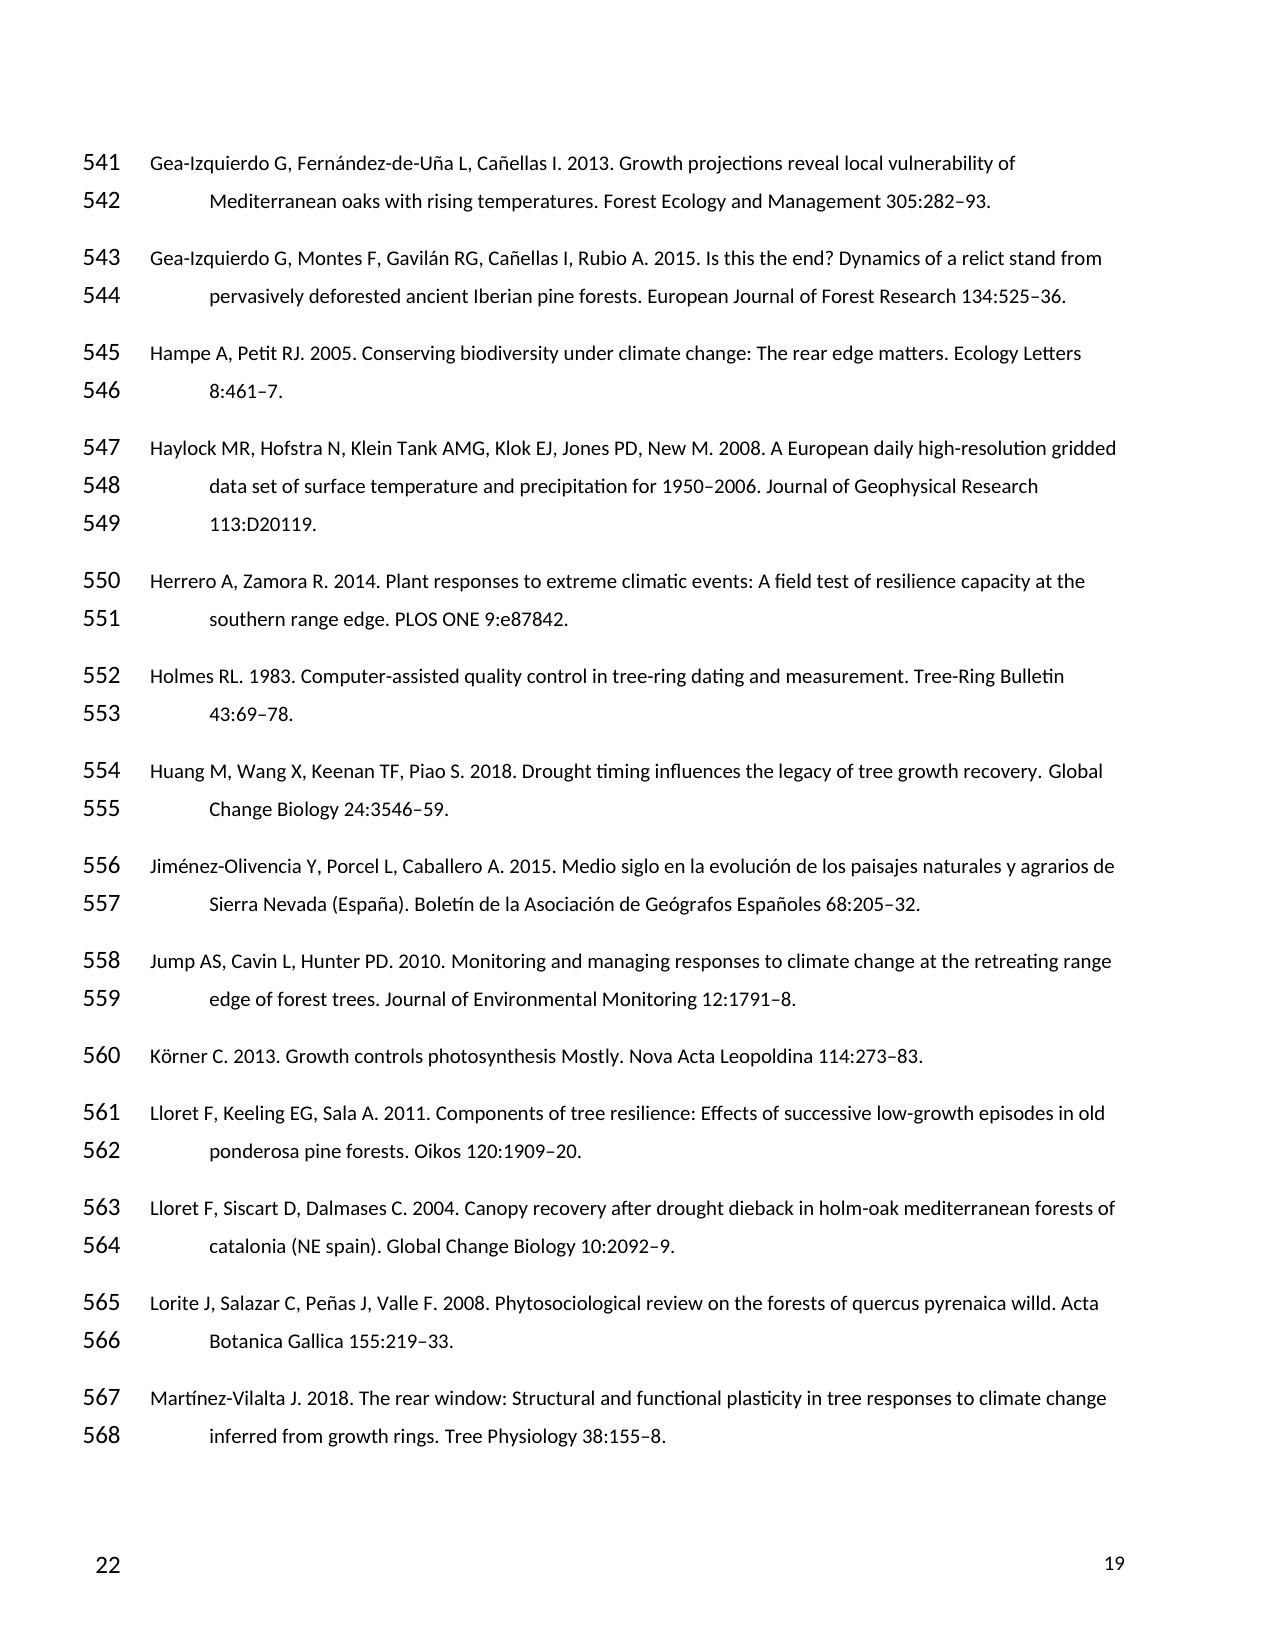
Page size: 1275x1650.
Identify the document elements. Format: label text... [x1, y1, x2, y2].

text Gea-Izquierdo G, Montes F, Gavilán RG, Cañellas I, Rubio A. 2015. Is this the end? Dynamics of a relict stand from pervasively deforested ancient Iberian pine forests. European Journal of Forest Research 134:525–36. [150, 245, 1125, 308]
text Körner C. 2013. Growth controls photosynthesis Mostly. Nova Acta Leopoldina 114:273–83. [150, 1043, 1125, 1068]
text Martínez-Vilalta J. 2018. The rear window: Structural and functional plasticity in tree responses to climate change inferred from growth rings. Tree Physiology 38:155–8. [150, 1385, 1125, 1448]
text Holmes RL. 1983. Computer-assisted quality control in tree-ring dating and measurement. Tree-Ring Bulletin 43:69–78. [150, 663, 1125, 727]
text Jiménez-Olivencia Y, Porcel L, Caballero A. 2015. Medio siglo en la evolución de los paisajes naturales y agrarios de Sierra Nevada (España). Boletín de la Asociación de Geógrafos Españoles 68:205–32. [150, 853, 1125, 917]
text Haylock MR, Hofstra N, Klein Tank AMG, Klok EJ, Jones PD, New M. 2008. A European daily high-resolution gridded data set of surface temperature and precipitation for 1950–2006. Journal of Geophysical Research 113:D20119. [150, 435, 1125, 537]
text Lloret F, Siscart D, Dalmases C. 2004. Canopy recovery after drought dieback in holm-oak mediterranean forests of catalonia (NE spain). Global Change Biology 10:2092–9. [150, 1195, 1125, 1258]
text Jump AS, Cavin L, Hunter PD. 2010. Monitoring and managing responses to climate change at the retreating range edge of forest trees. Journal of Environmental Monitoring 12:1791–8. [150, 948, 1125, 1012]
text Gea-Izquierdo G, Fernández-de-Uña L, Cañellas I. 2013. Growth projections reveal local vulnerability of Mediterranean oaks with rising temperatures. Forest Ecology and Management 305:282–93. [150, 150, 1125, 213]
text Hampe A, Petit RJ. 2005. Conserving biodiversity under climate change: The rear edge matters. Ecology Letters 8:461–7. [150, 340, 1125, 403]
text Lloret F, Keeling EG, Sala A. 2011. Components of tree resilience: Effects of successive low-growth episodes in old ponderosa pine forests. Oikos 120:1909–20. [150, 1100, 1125, 1163]
text Huang M, Wang X, Keenan TF, Piao S. 2018. Drought timing influences the legacy of tree growth recovery. Global Change Biology 24:3546–59. [150, 758, 1125, 822]
text Herrero A, Zamora R. 2014. Plant responses to extreme climatic events: A field test of resilience capacity at the southern range edge. PLOS ONE 9:e87842. [150, 568, 1125, 632]
text Lorite J, Salazar C, Peñas J, Valle F. 2008. Phytosociological review on the forests of quercus pyrenaica willd. Acta Botanica Gallica 155:219–33. [150, 1290, 1125, 1353]
